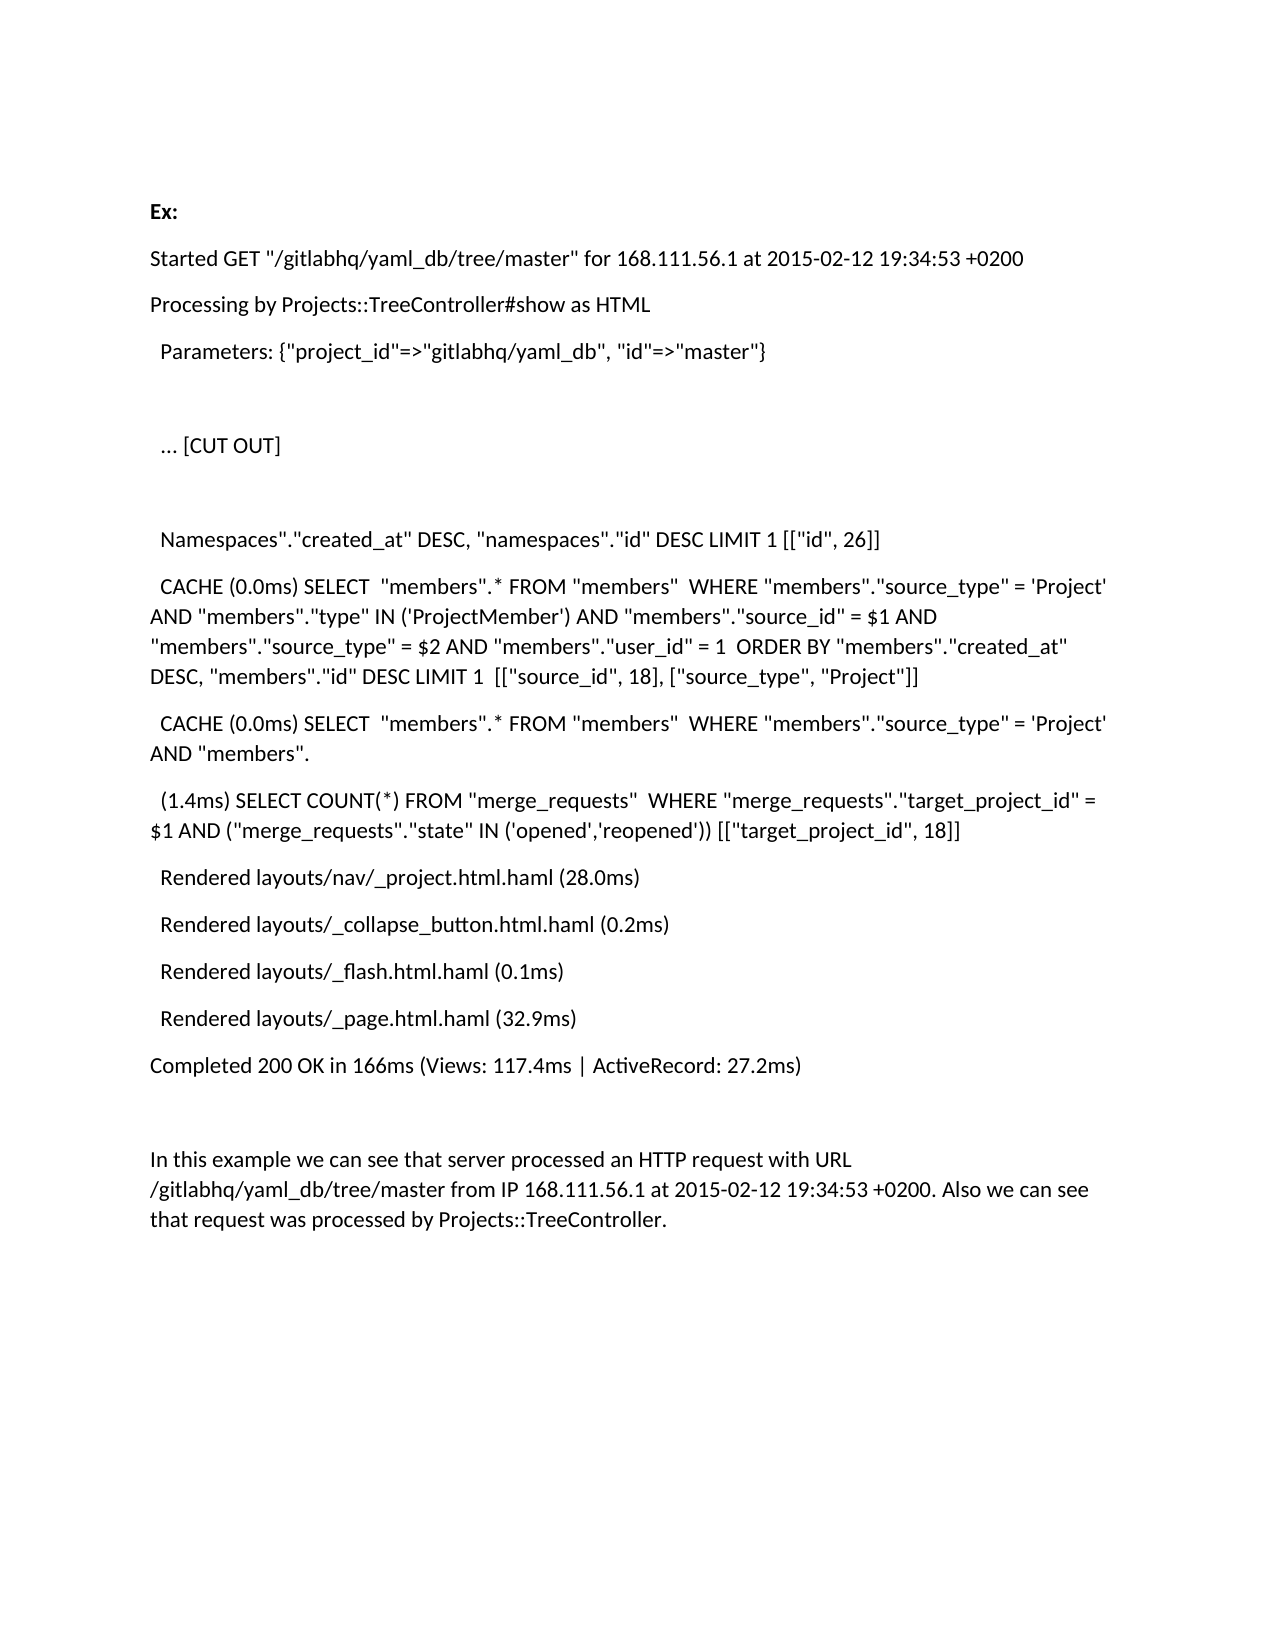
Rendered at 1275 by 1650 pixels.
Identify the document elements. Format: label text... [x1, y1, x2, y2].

text Started GET "/gitlabhq/yaml_db/tree/master" for 168.111.56.1 at 2015-02-12 19:34:53 +0200 [150, 244, 1125, 272]
text Rendered layouts/_flash.html.haml (0.1ms) [150, 957, 1125, 985]
text Completed 200 OK in 166ms (Views: 117.4ms | ActiveRecord: 27.2ms) [150, 1051, 1125, 1079]
text Rendered layouts/_collapse_button.html.haml (0.2ms) [150, 910, 1125, 938]
text Namespaces"."created_at" DESC, "namespaces"."id" DESC LIMIT 1 [["id", 26]] [150, 525, 1125, 553]
text Rendered layouts/nav/_project.html.haml (28.0ms) [150, 863, 1125, 892]
text Rendered layouts/_page.html.haml (32.9ms) [150, 1004, 1125, 1032]
text (1.4ms) SELECT COUNT(*) FROM "merge_requests" WHERE "merge_requests"."target_project_id" = $1 AND ("merge_requests"."state" IN ('opened','reopened')) [["target_project_id", 18]] [150, 786, 1125, 845]
text Processing by Projects::TreeController#show as HTML [150, 291, 1125, 319]
text CACHE (0.0ms) SELECT "members".* FROM "members" WHERE "members"."source_type" = 'Project' AND "members". [150, 709, 1125, 768]
text ... [CUT OUT] [150, 431, 1125, 459]
text CACHE (0.0ms) SELECT "members".* FROM "members" WHERE "members"."source_type" = 'Project' AND "members"."type" IN ('ProjectMember') AND "members"."source_id" = $1 AND "members"."source_type" = $2 AND "members"."user_id" = 1 ORDER BY "members"."created_at" DESC, "members"."id" DESC LIMIT 1 [["source_id", 18], ["source_type", "Project"]] [150, 572, 1125, 691]
text Ex: [150, 197, 1125, 225]
text Parameters: {"project_id"=>"gitlabhq/yaml_db", "id"=>"master"} [150, 337, 1125, 366]
text In this example we can see that server processed an HTTP request with URL /gitlabhq/yaml_db/tree/master from IP 168.111.56.1 at 2015-02-12 19:34:53 +0200. Also we can see that request was processed by Projects::TreeController. [150, 1145, 1125, 1233]
